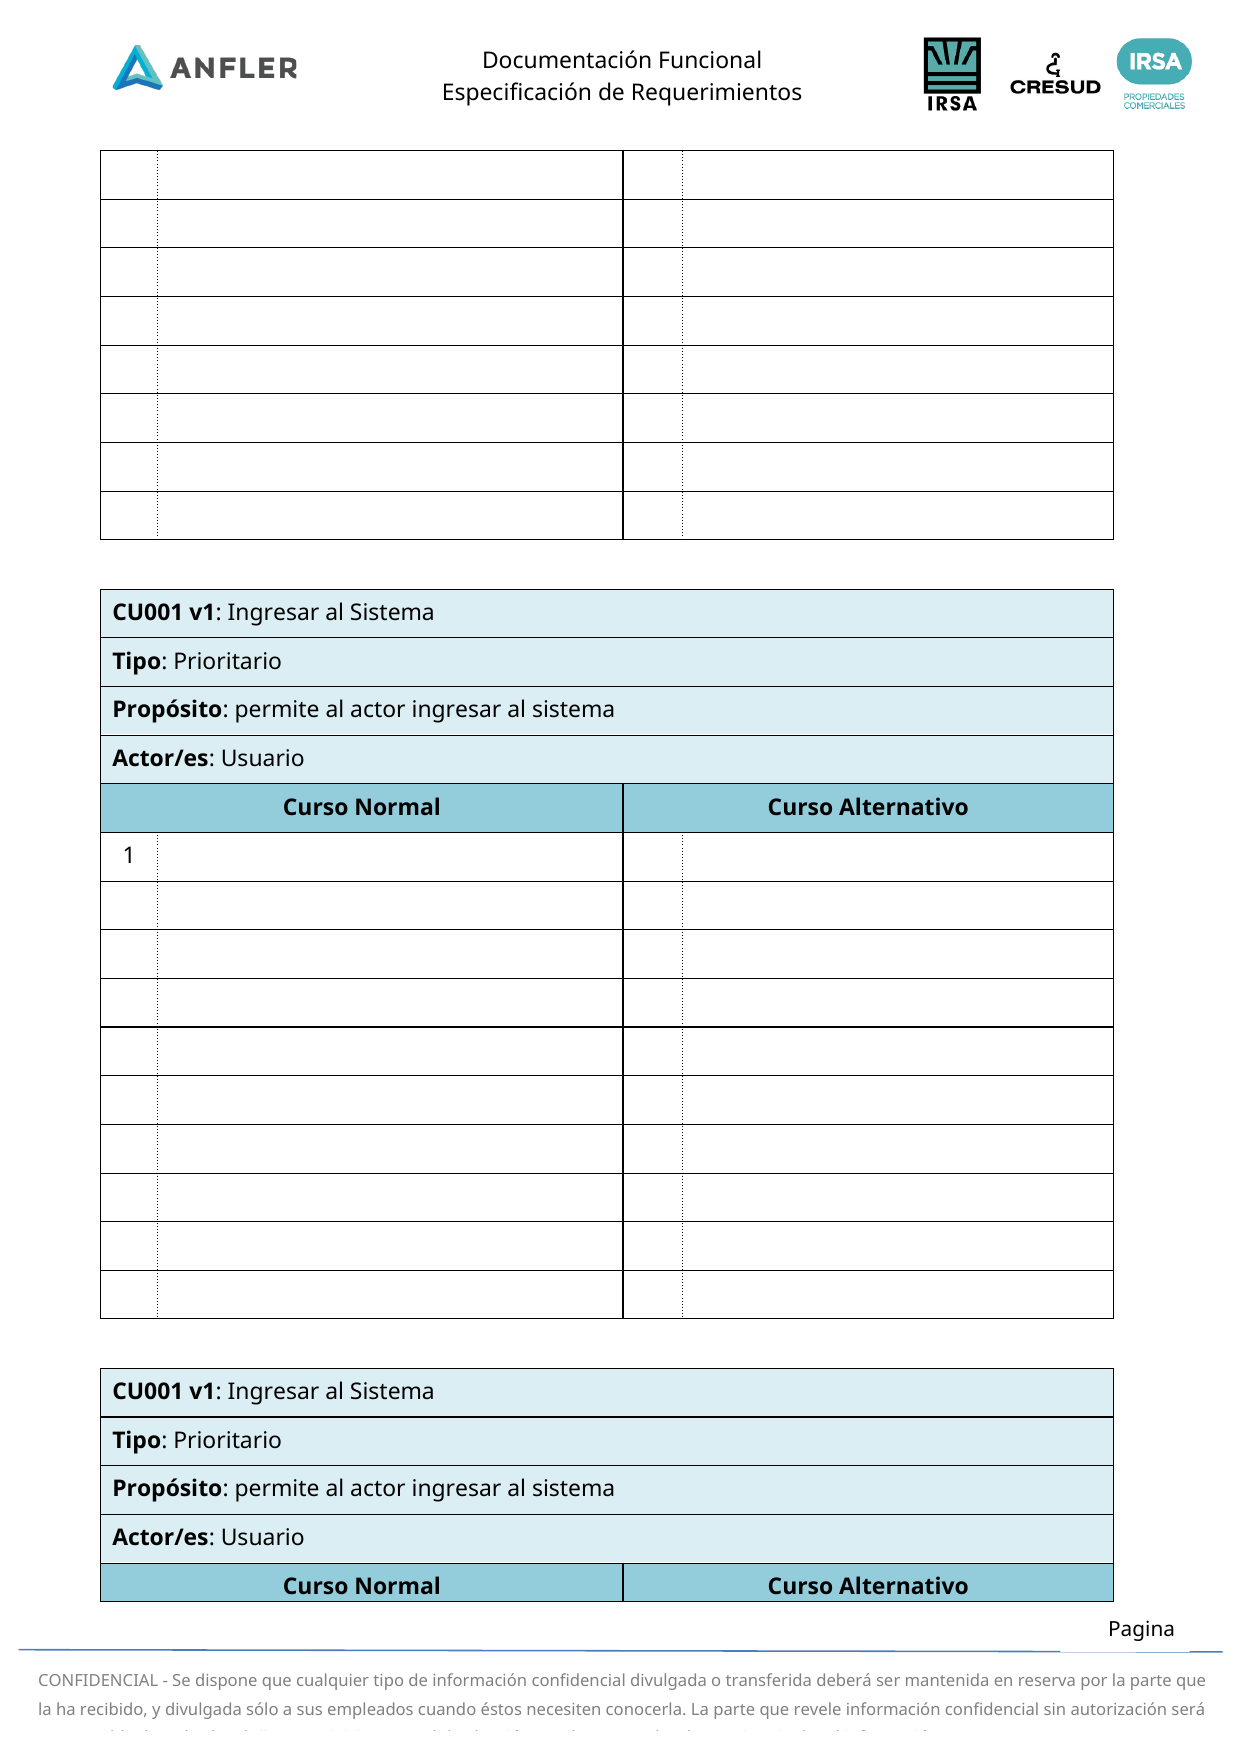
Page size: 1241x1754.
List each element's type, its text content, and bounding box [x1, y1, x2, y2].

table_cell [682, 1271, 1113, 1318]
table_cell [101, 297, 157, 344]
table_cell [101, 200, 157, 247]
table_cell [157, 248, 622, 296]
table_cell [101, 1222, 157, 1270]
table_cell [682, 1125, 1113, 1172]
table_cell [157, 833, 622, 881]
table_cell Actor/es: Usuario [101, 736, 1113, 783]
table_cell [624, 492, 682, 539]
table_cell [624, 1222, 682, 1270]
table_cell [157, 394, 622, 442]
table_cell [682, 1076, 1113, 1124]
table_cell [624, 930, 682, 978]
table_cell [682, 979, 1113, 1026]
table_cell [157, 1076, 622, 1124]
table_cell [624, 394, 682, 442]
table_cell [157, 979, 622, 1026]
table_cell [682, 882, 1113, 929]
table_cell [157, 297, 622, 344]
table_cell [624, 882, 682, 929]
table_cell Actor/es: Usuario [101, 1515, 1113, 1562]
table_cell [682, 443, 1113, 491]
table_cell [682, 297, 1113, 344]
table_cell [157, 200, 622, 247]
table_cell [157, 1028, 622, 1075]
table_cell [624, 1028, 682, 1075]
picture [112, 45, 297, 90]
table_cell Propósito: permite al actor ingresar al sistema [101, 687, 1113, 734]
table_cell Curso Normal [101, 784, 622, 832]
table_cell [101, 248, 157, 296]
table_cell [682, 200, 1113, 247]
table_cell [624, 151, 682, 199]
table_header CU001 v1: Ingresar al Sistema [101, 590, 1113, 637]
table_cell [101, 346, 157, 393]
table_cell Curso Alternativo [624, 1564, 1113, 1601]
table_cell [157, 1125, 622, 1172]
table_cell [682, 346, 1113, 393]
table_cell [624, 248, 682, 296]
table_cell Propósito: permite al actor ingresar al sistema [101, 1466, 1113, 1514]
table_cell [624, 979, 682, 1026]
table_cell [624, 443, 682, 491]
table_cell [624, 346, 682, 393]
table_cell Tipo: Prioritario [101, 1418, 1113, 1465]
table_cell [101, 1076, 157, 1124]
table_cell [624, 1271, 682, 1318]
table_cell [682, 930, 1113, 978]
table_cell [157, 443, 622, 491]
table_cell [624, 1125, 682, 1172]
table_cell [101, 1125, 157, 1172]
table_cell [624, 297, 682, 344]
table_cell [101, 882, 157, 929]
table_cell [101, 151, 157, 199]
table_cell [682, 1222, 1113, 1270]
table_cell [157, 1271, 622, 1318]
table_cell [157, 346, 622, 393]
table_cell 1 [101, 833, 157, 881]
table_cell [101, 1174, 157, 1221]
table_cell [682, 833, 1113, 881]
table_cell [101, 492, 157, 539]
table_cell [682, 492, 1113, 539]
table_cell [157, 492, 622, 539]
table_cell [682, 394, 1113, 442]
table_cell [624, 1174, 682, 1221]
table_cell [101, 930, 157, 978]
table_cell [101, 979, 157, 1026]
table_cell [624, 1076, 682, 1124]
table_cell [101, 1271, 157, 1318]
table_cell Curso Normal [101, 1564, 622, 1601]
table_cell [624, 833, 682, 881]
table_header CU001 v1: Ingresar al Sistema [101, 1369, 1113, 1416]
table_cell [157, 1174, 622, 1221]
table_cell [157, 930, 622, 978]
table_cell [682, 151, 1113, 199]
table_cell [682, 1174, 1113, 1221]
table_cell [682, 1028, 1113, 1075]
table_cell [157, 151, 622, 199]
picture [901, 18, 1207, 127]
table_cell Curso Alternativo [624, 784, 1113, 832]
table_cell [157, 1222, 622, 1270]
table_cell Tipo: Prioritario [101, 638, 1113, 686]
table_cell [157, 882, 622, 929]
table_cell [624, 200, 682, 247]
table_cell [101, 1028, 157, 1075]
table_cell [101, 443, 157, 491]
table_cell [682, 248, 1113, 296]
table_cell [101, 394, 157, 442]
